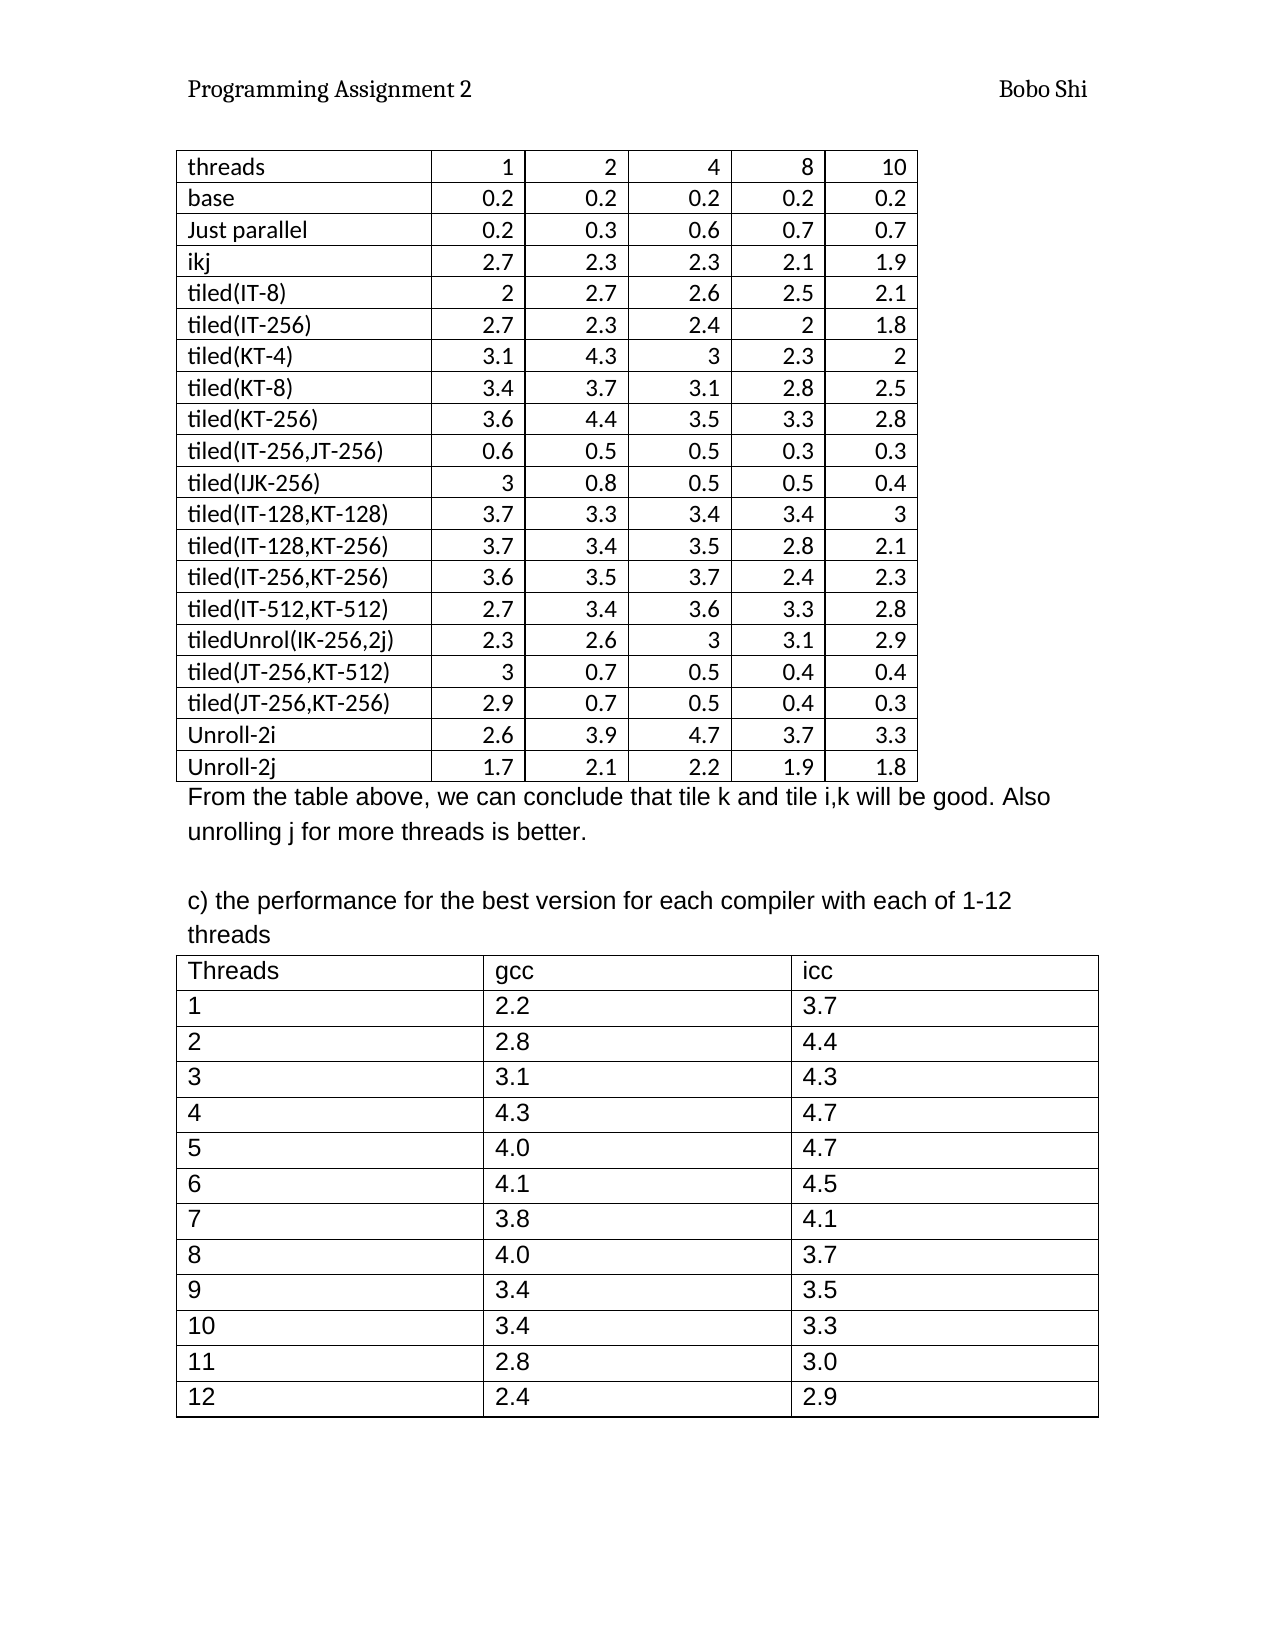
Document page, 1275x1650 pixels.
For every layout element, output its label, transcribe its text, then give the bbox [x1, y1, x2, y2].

table_cell 2.6 [629, 277, 731, 308]
table_cell 2.7 [526, 277, 628, 308]
table_cell 3 [432, 467, 524, 497]
table_cell 0.3 [732, 435, 824, 466]
table_cell 2.3 [629, 246, 731, 276]
table_cell 6 [177, 1169, 483, 1203]
table_cell 0.5 [629, 467, 731, 497]
table_cell tiled(IT-128,KT-128) [177, 498, 431, 529]
table_cell 2 [432, 277, 524, 308]
table_cell 4.5 [792, 1169, 1098, 1203]
table_header threads [177, 151, 431, 182]
table_header 2 [526, 151, 628, 182]
table_cell 2.3 [432, 625, 524, 655]
table_cell 3.9 [526, 719, 628, 750]
table_header icc [792, 956, 1098, 990]
table_cell 0.5 [629, 656, 731, 687]
table_header 1 [432, 151, 524, 182]
table_cell 3.6 [432, 561, 524, 592]
table_cell tiled(IT-256,KT-256) [177, 561, 431, 592]
table_cell 2.1 [826, 530, 917, 560]
table_cell 3.7 [629, 561, 731, 592]
table_cell 2.1 [826, 277, 917, 308]
table_cell 10 [177, 1311, 483, 1345]
table_header Threads [177, 956, 483, 990]
table_cell 1.7 [432, 751, 524, 781]
table_cell 3.3 [792, 1311, 1098, 1345]
table_cell 2.3 [526, 309, 628, 339]
table_cell 0.7 [826, 214, 917, 245]
table_cell 0.5 [526, 435, 628, 466]
table_cell 4.7 [792, 1133, 1098, 1168]
table_cell 2.9 [792, 1382, 1098, 1416]
table_cell 0.3 [526, 214, 628, 245]
table_cell 3.5 [526, 561, 628, 592]
table_cell 0.3 [826, 435, 917, 466]
table_cell 4.0 [484, 1133, 791, 1168]
table_cell 0.4 [732, 688, 824, 718]
table_cell 0.6 [432, 435, 524, 466]
table_cell 4.4 [792, 1027, 1098, 1061]
table_cell 4.3 [484, 1098, 791, 1132]
table_cell 2.7 [432, 246, 524, 276]
table_cell 3.4 [484, 1275, 791, 1310]
table_cell tiled(JT-256,KT-256) [177, 688, 431, 718]
table_cell 3 [177, 1062, 483, 1097]
table_cell 3.8 [484, 1204, 791, 1239]
table_cell 4.3 [792, 1062, 1098, 1097]
table_cell 2.2 [484, 991, 791, 1026]
table_cell 2.3 [526, 246, 628, 276]
table_cell 3.4 [432, 372, 524, 402]
table_cell 3.4 [629, 498, 731, 529]
text c) the performance for the best version for each compiler with each of 1-12 threads [187, 886, 1087, 949]
text From the table above, we can conclude that tile k and tile i,k will be good. Also unrolling j for more threads is better. [187, 782, 1087, 846]
table_cell 2 [732, 309, 824, 339]
table_cell 3.1 [629, 372, 731, 402]
table_cell 2.6 [432, 719, 524, 750]
table_header gcc [484, 956, 791, 990]
table_cell 3.7 [432, 498, 524, 529]
table_cell 3 [826, 498, 917, 529]
table_cell 3.6 [629, 593, 731, 623]
table_cell 0.7 [732, 214, 824, 245]
table_cell 0.2 [826, 183, 917, 213]
table_cell 3.3 [826, 719, 917, 750]
table_cell 0.4 [826, 467, 917, 497]
table_cell 0.7 [526, 656, 628, 687]
table_cell 2.3 [826, 561, 917, 592]
table_cell tiled(IT-8) [177, 277, 431, 308]
table_cell 4.7 [792, 1098, 1098, 1132]
table_cell tiled(KT-4) [177, 340, 431, 371]
table_cell ikj [177, 246, 431, 276]
table_cell tiled(JT-256,KT-512) [177, 656, 431, 687]
table_cell 5 [177, 1133, 483, 1168]
table_cell 7 [177, 1204, 483, 1239]
table_cell 1.8 [826, 751, 917, 781]
table_cell 3.4 [732, 498, 824, 529]
table_cell 3 [629, 625, 731, 655]
table_cell 0.6 [629, 214, 731, 245]
table_cell 0.2 [629, 183, 731, 213]
table_cell base [177, 183, 431, 213]
table_cell Unroll-2i [177, 719, 431, 750]
table_cell 2.8 [826, 404, 917, 434]
table_cell 3.5 [629, 530, 731, 560]
table_cell 1.9 [732, 751, 824, 781]
table_cell 2.4 [484, 1382, 791, 1416]
table_cell 2.8 [484, 1346, 791, 1381]
table_cell 1.9 [826, 246, 917, 276]
table_cell Unroll-2j [177, 751, 431, 781]
table_cell 3.4 [526, 593, 628, 623]
table_cell 0.4 [732, 656, 824, 687]
table_cell 2.6 [526, 625, 628, 655]
table_header 10 [826, 151, 917, 182]
table_cell 3 [432, 656, 524, 687]
table_cell 3.7 [792, 1240, 1098, 1274]
table_cell 3.5 [792, 1275, 1098, 1310]
table_cell 2.8 [732, 372, 824, 402]
table_cell 2.4 [732, 561, 824, 592]
table_cell 2.2 [629, 751, 731, 781]
table_cell 0.5 [629, 688, 731, 718]
table_cell 3.7 [732, 719, 824, 750]
table_cell 2.1 [732, 246, 824, 276]
table_cell tiled(IT-256,JT-256) [177, 435, 431, 466]
table_cell tiled(IJK-256) [177, 467, 431, 497]
table_cell 2.8 [732, 530, 824, 560]
table_cell 0.2 [432, 183, 524, 213]
table_cell 3.3 [732, 593, 824, 623]
table_header 4 [629, 151, 731, 182]
table_cell 9 [177, 1275, 483, 1310]
table_cell 2.5 [826, 372, 917, 402]
table_cell 4.4 [526, 404, 628, 434]
table_cell 2.7 [432, 309, 524, 339]
table_cell 2.3 [732, 340, 824, 371]
table_header 8 [732, 151, 824, 182]
table_cell 0.4 [826, 656, 917, 687]
table_cell 8 [177, 1240, 483, 1274]
table_cell 3.7 [792, 991, 1098, 1026]
table_cell 3.4 [484, 1311, 791, 1345]
table_cell 0.8 [526, 467, 628, 497]
table_cell tiled(KT-8) [177, 372, 431, 402]
table_cell 3.3 [732, 404, 824, 434]
table_cell tiled(KT-256) [177, 404, 431, 434]
table_cell 2.9 [432, 688, 524, 718]
table_cell 3.7 [526, 372, 628, 402]
table_cell 2.4 [629, 309, 731, 339]
table_cell 3.4 [526, 530, 628, 560]
table_cell 4 [177, 1098, 483, 1132]
table_cell 3.5 [629, 404, 731, 434]
table_cell 1 [177, 991, 483, 1026]
table_cell 2.1 [526, 751, 628, 781]
table_cell 4.1 [484, 1169, 791, 1203]
table_cell 2.8 [484, 1027, 791, 1061]
table_cell 2.8 [826, 593, 917, 623]
table_cell 3.0 [792, 1346, 1098, 1381]
table_cell Just parallel [177, 214, 431, 245]
table_cell 0.5 [732, 467, 824, 497]
table_cell tiledUnrol(IK-256,2j) [177, 625, 431, 655]
table_cell 3.3 [526, 498, 628, 529]
table_cell 0.2 [732, 183, 824, 213]
table_cell 3.1 [432, 340, 524, 371]
table_cell tiled(IT-512,KT-512) [177, 593, 431, 623]
table_cell 3.1 [484, 1062, 791, 1097]
table_cell 0.5 [629, 435, 731, 466]
table_cell 1.8 [826, 309, 917, 339]
table_cell 3 [629, 340, 731, 371]
table_cell 4.0 [484, 1240, 791, 1274]
table_cell 0.2 [526, 183, 628, 213]
table_cell 4.7 [629, 719, 731, 750]
table_cell 0.2 [432, 214, 524, 245]
table_cell 3.7 [432, 530, 524, 560]
table_cell 12 [177, 1382, 483, 1416]
table_cell 11 [177, 1346, 483, 1381]
table_cell 4.3 [526, 340, 628, 371]
table_cell tiled(IT-128,KT-256) [177, 530, 431, 560]
table_cell 2.5 [732, 277, 824, 308]
table_cell 4.1 [792, 1204, 1098, 1239]
table_cell 2.7 [432, 593, 524, 623]
table_cell 0.7 [526, 688, 628, 718]
table_cell 3.1 [732, 625, 824, 655]
table_cell 2 [826, 340, 917, 371]
table_cell tiled(IT-256) [177, 309, 431, 339]
table_cell 3.6 [432, 404, 524, 434]
table_cell 2.9 [826, 625, 917, 655]
table_cell 0.3 [826, 688, 917, 718]
table_cell 2 [177, 1027, 483, 1061]
